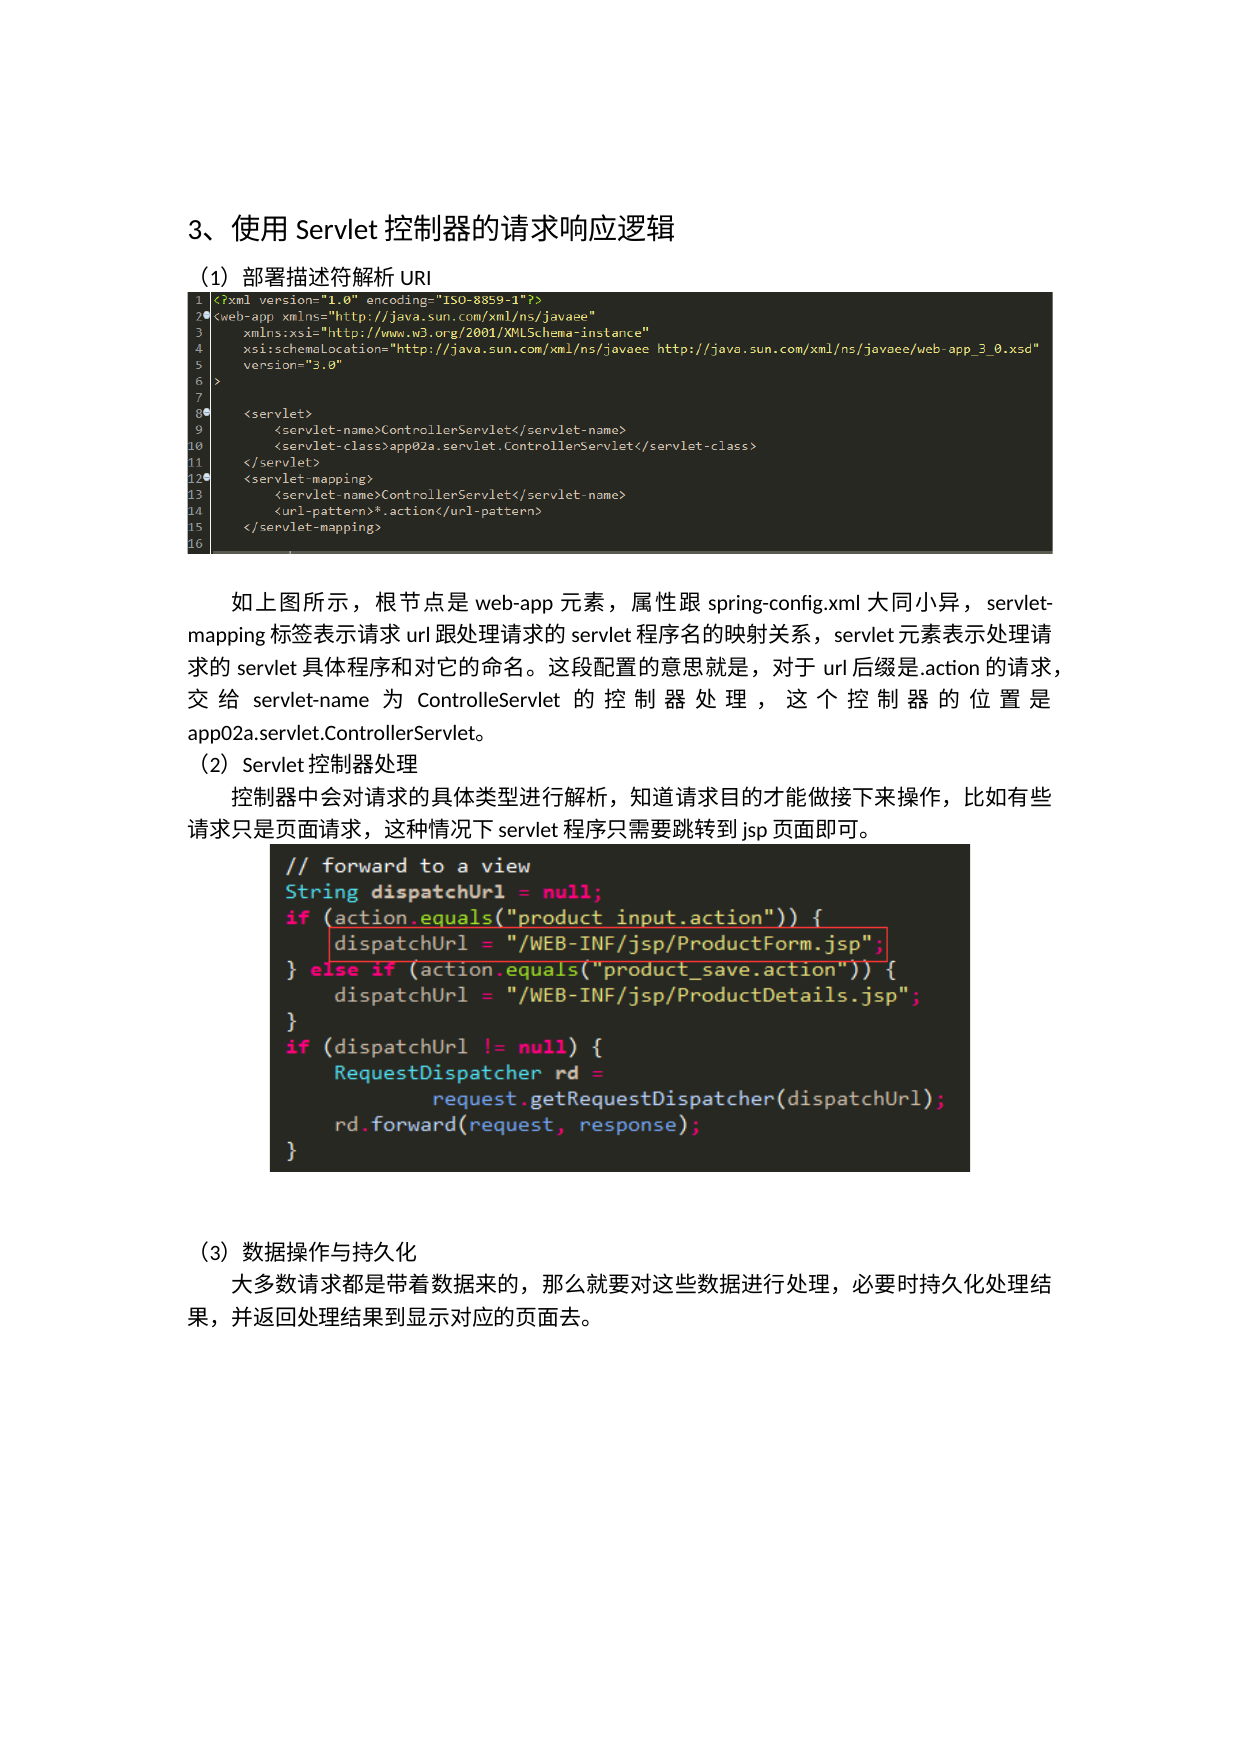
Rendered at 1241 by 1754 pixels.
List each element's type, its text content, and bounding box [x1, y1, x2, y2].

picture [269, 844, 971, 1172]
list 大多数请求都是带着数据来的，那么就要对这些数据进行处理，必要时持久化处理结果，并返回处理结果到显示对应的页面去。 [187, 1267, 1053, 1332]
list 部署描述符解析URI [187, 259, 1053, 292]
list 使用Servlet控制器的请求响应逻辑 [187, 194, 1053, 259]
picture [187, 292, 1053, 554]
list 控制器中会对请求的具体类型进行解析，知道请求目的才能做接下来操作，比如有些请求只是页面请求，这种情况下servlet程序只需要跳转到jsp页面即可。 [187, 779, 1053, 844]
list Servlet控制器处理 [187, 747, 1053, 779]
list 如上图所示，根节点是web-app元素，属性跟spring-config.xml大同小异，servlet-mapping标签表示请求url跟处理请求的servlet程序名的映射关系，servlet元素表示处理请求的servlet具体程序和对它的命名。这段配置的意思就是，对于url后缀是.action的请求，交给servlet-name为ControlleServlet的控制器处理，这个控制器的位置是app02a.servlet.ControllerServlet。 [187, 584, 1053, 747]
list 数据操作与持久化 [187, 1234, 1053, 1267]
